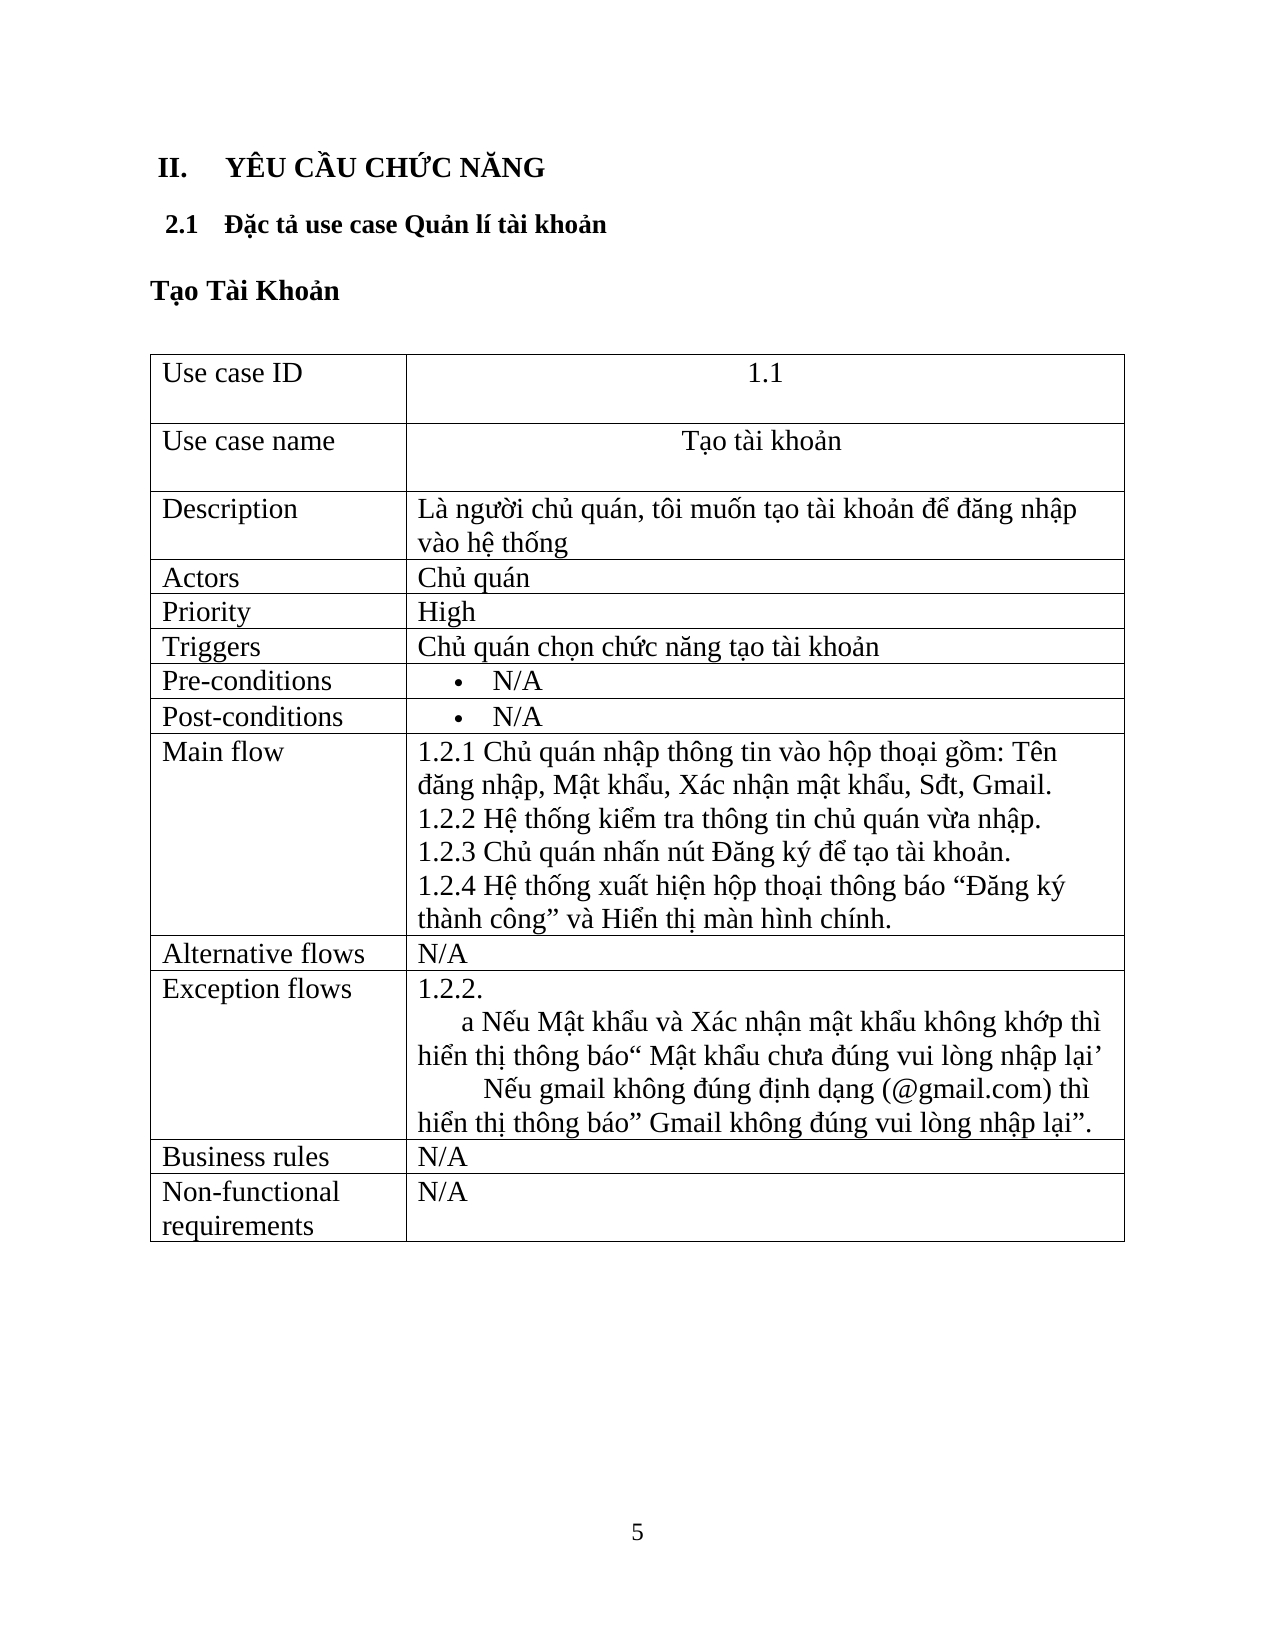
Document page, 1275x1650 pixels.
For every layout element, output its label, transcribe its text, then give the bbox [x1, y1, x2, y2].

table_cell Chủ quán chọn chức năng tạo tài khoản [407, 629, 1124, 662]
subtitle Tạo Tài Khoản [150, 273, 1125, 306]
table_cell Priority [151, 594, 406, 628]
table_cell N/A [407, 1174, 1124, 1241]
table_cell Actors [151, 560, 406, 593]
table_cell Pre-conditions [151, 664, 406, 698]
table_cell Post-conditions [151, 699, 406, 733]
table_cell 1.2.1 Chủ quán nhập thông tin vào hộp thoại gồm: Tên đăng nhập, Mật khẩu, Xác nhận mật khẩu, Sđt, Gmail. 1.2.2 Hệ thống kiểm tra thông tin chủ quán vừa nhập. 1.2.3 Chủ quán nhấn nút Đăng ký để tạo tài khoản. 1.2.4 Hệ thống xuất hiện hộp thoại thông báo “Đăng ký thành công” và Hiển thị màn hình chính. [407, 734, 1124, 935]
table_cell 1.2.2. a Nếu Mật khẩu và Xác nhận mật khẩu không khớp thì hiển thị thông báo“ Mật khẩu chưa đúng vui lòng nhập lại’ Nếu gmail không đúng định dạng (@gmail.com) thì hiển thị thông báo” Gmail không đúng vui lòng nhập lại”. [407, 971, 1124, 1138]
table_cell High [407, 594, 1124, 628]
table_cell Alternative flows [151, 936, 406, 970]
table_cell N/A [407, 936, 1124, 970]
table_cell Triggers [151, 629, 406, 662]
table_header Use case ID [151, 355, 406, 422]
subtitle Đặc tả use case Quản lí tài khoản [165, 208, 1125, 240]
table_cell Exception flows [151, 971, 406, 1138]
subtitle Yêu cầu chức năng [187, 150, 1125, 183]
table_cell Main flow [151, 734, 406, 935]
table_cell Chủ quán [407, 560, 1124, 593]
table_header 1.1 [407, 355, 1124, 422]
table_cell Business rules [151, 1140, 406, 1173]
table_cell Use case name [151, 424, 406, 491]
table_cell N/A [407, 664, 1124, 698]
table_cell N/A [407, 1140, 1124, 1173]
table_cell Là người chủ quán, tôi muốn tạo tài khoản để đăng nhập vào hệ thống [407, 492, 1124, 559]
table_cell Non-functional requirements [151, 1174, 406, 1241]
table_cell Description [151, 492, 406, 559]
table_cell N/A [407, 699, 1124, 733]
table_cell Tạo tài khoản [407, 424, 1124, 491]
